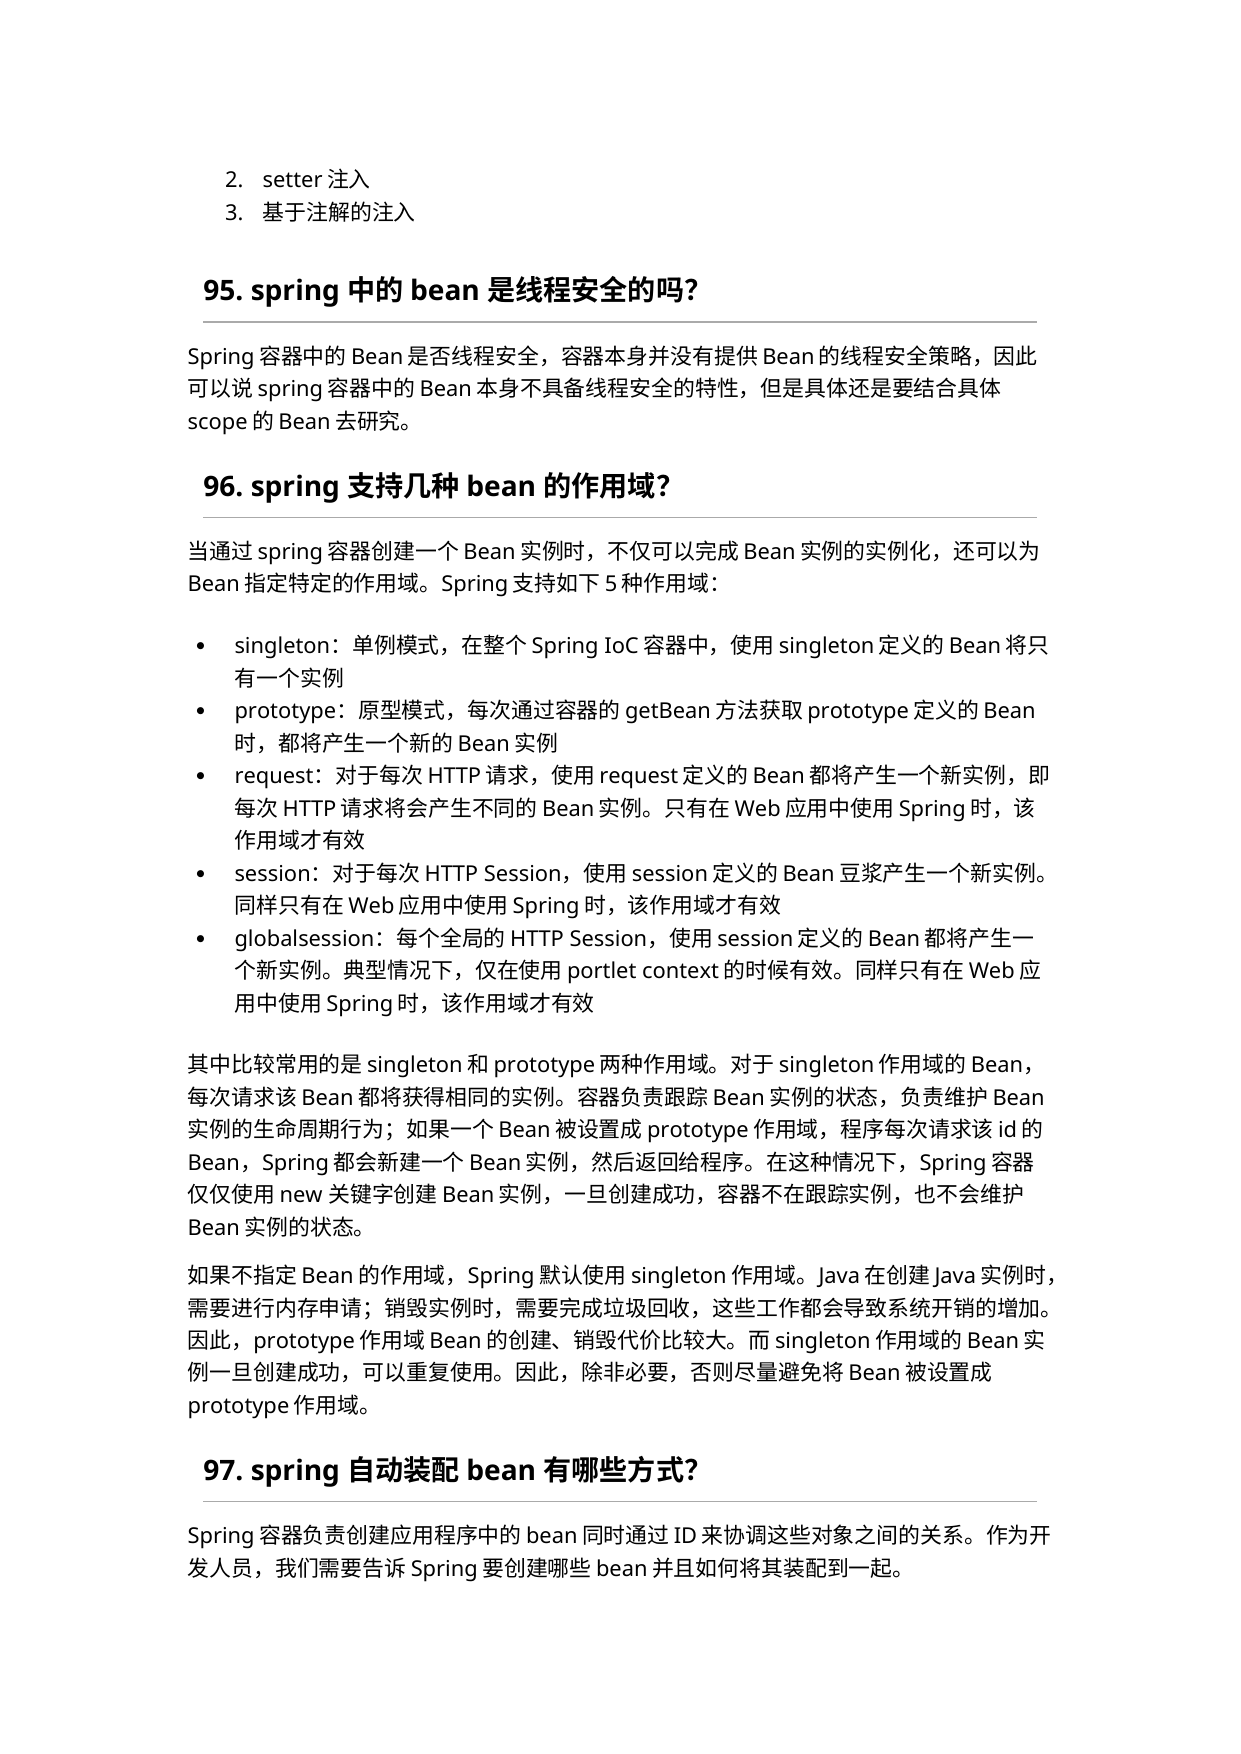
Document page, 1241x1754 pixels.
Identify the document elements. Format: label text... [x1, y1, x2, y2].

list 基于注解的注入 [225, 194, 1053, 227]
text 97. spring 自动装配 bean 有哪些方式？ [203, 1436, 1037, 1501]
list setter注入 [225, 162, 1053, 194]
list prototype：原型模式，每次通过容器的getBean方法获取prototype定义的Bean时，都将产生一个新的Bean实例 [197, 693, 1053, 758]
text 当通过spring容器创建一个Bean实例时，不仅可以完成Bean实例的实例化，还可以为Bean指定特定的作用域。Spring支持如下5种作用域： [187, 534, 1053, 599]
text Spring容器负责创建应用程序中的bean同时通过ID来协调这些对象之间的关系。作为开发人员，我们需要告诉Spring要创建哪些bean并且如何将其装配到一起。 [187, 1518, 1053, 1583]
text 如果不指定Bean的作用域，Spring默认使用singleton作用域。Java在创建Java实例时，需要进行内存申请；销毁实例时，需要完成垃圾回收，这些工作都会导致系统开销的增加。因此，prototype作用域Bean的创建、销毁代价比较大。而singleton作用域的Bean实例一旦创建成功，可以重复使用。因此，除非必要，否则尽量避免将Bean被设置成prototype作用域。 [187, 1258, 1053, 1420]
text 96. spring 支持几种 bean 的作用域？ [203, 451, 1037, 517]
list session：对于每次HTTP Session，使用session定义的Bean豆浆产生一个新实例。同样只有在Web应用中使用Spring时，该作用域才有效 [197, 855, 1053, 920]
list globalsession：每个全局的HTTP Session，使用session定义的Bean都将产生一个新实例。典型情况下，仅在使用portlet context的时候有效。同样只有在Web应用中使用Spring时，该作用域才有效 [197, 920, 1053, 1018]
text Spring容器中的Bean是否线程安全，容器本身并没有提供Bean的线程安全策略，因此可以说spring容器中的Bean本身不具备线程安全的特性，但是具体还是要结合具体scope的Bean去研究。 [187, 338, 1053, 436]
list request：对于每次HTTP请求，使用request定义的Bean都将产生一个新实例，即每次HTTP请求将会产生不同的Bean实例。只有在Web应用中使用Spring时，该作用域才有效 [197, 758, 1053, 855]
text 95. spring 中的 bean 是线程安全的吗？ [203, 256, 1037, 321]
text 其中比较常用的是singleton和prototype两种作用域。对于singleton作用域的Bean，每次请求该Bean都将获得相同的实例。容器负责跟踪Bean实例的状态，负责维护Bean实例的生命周期行为；如果一个Bean被设置成prototype作用域，程序每次请求该id的Bean，Spring都会新建一个Bean实例，然后返回给程序。在这种情况下，Spring容器仅仅使用new 关键字创建Bean实例，一旦创建成功，容器不在跟踪实例，也不会维护Bean实例的状态。 [187, 1047, 1053, 1242]
list singleton：单例模式，在整个Spring IoC容器中，使用singleton定义的Bean将只有一个实例 [197, 628, 1053, 693]
